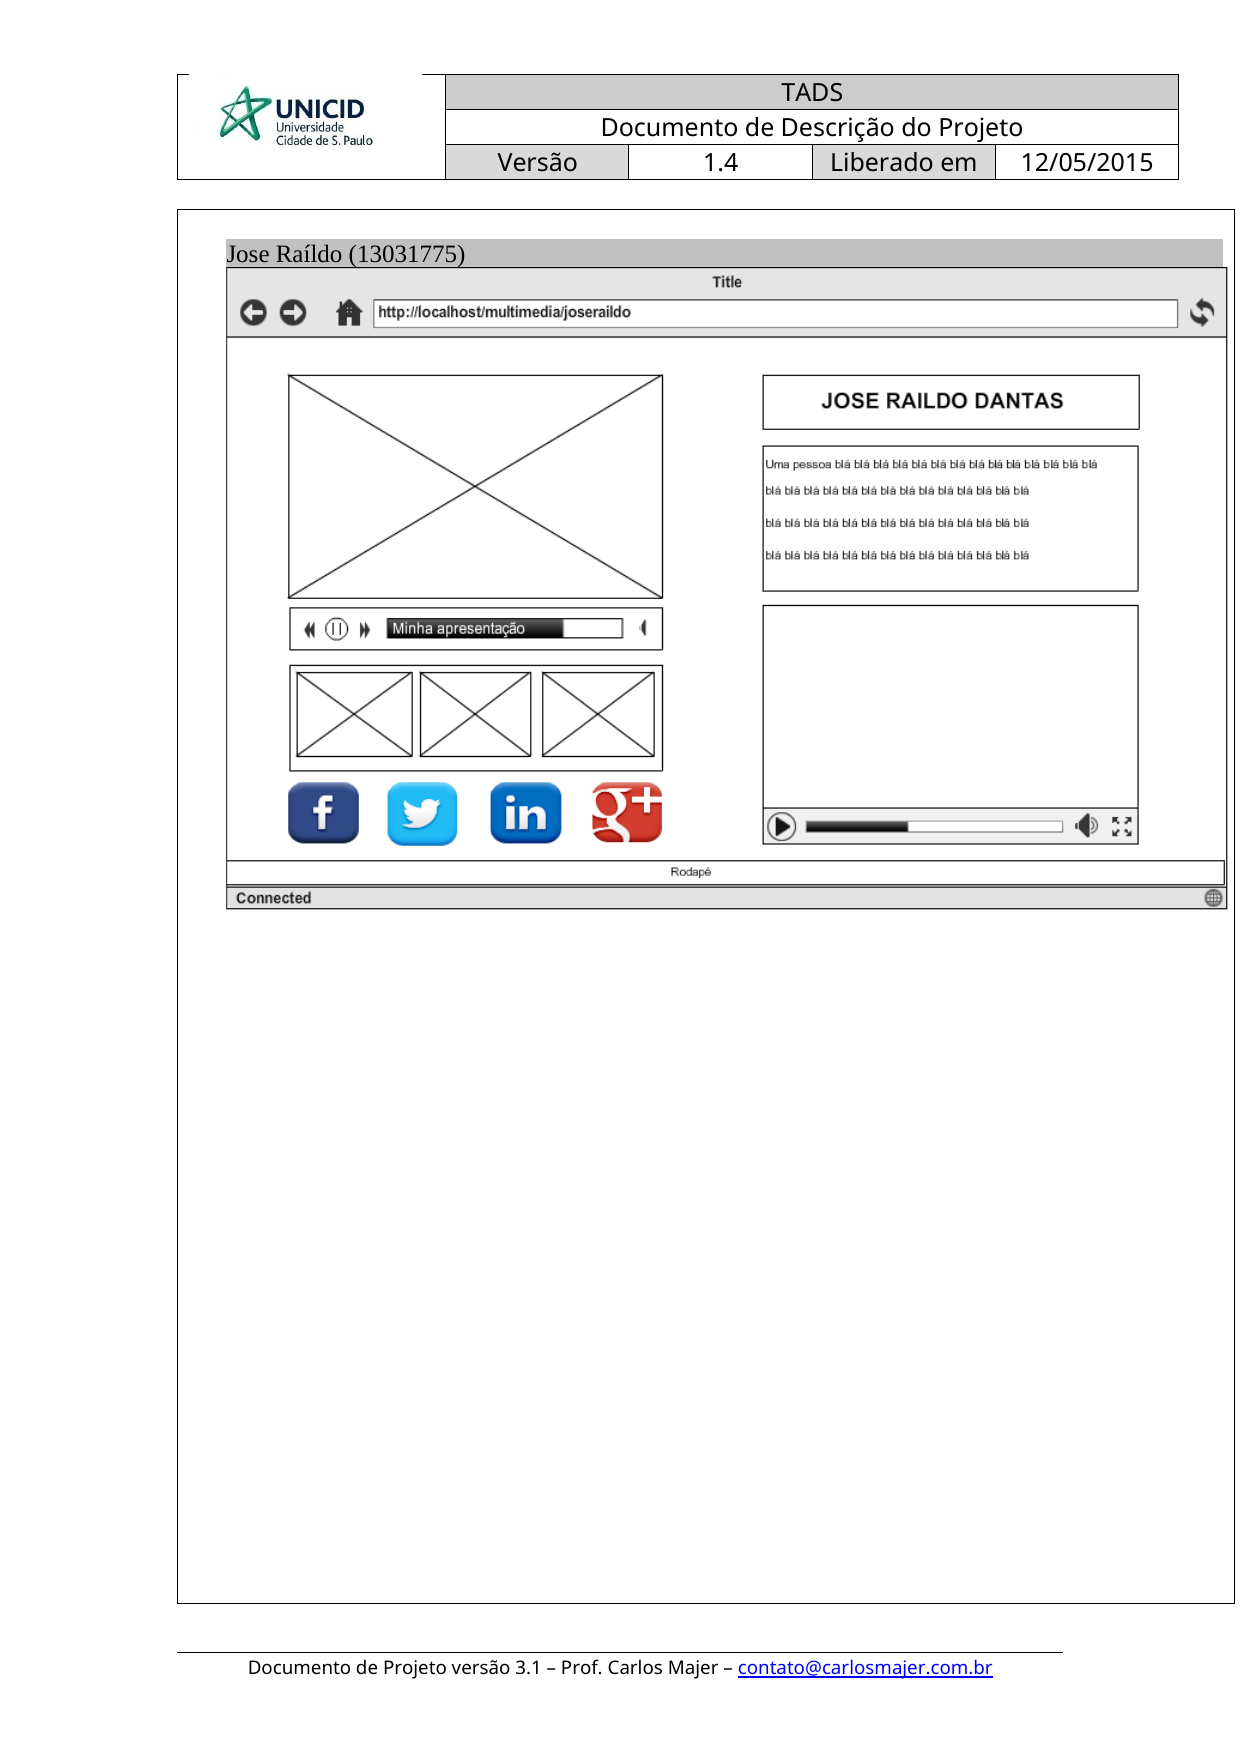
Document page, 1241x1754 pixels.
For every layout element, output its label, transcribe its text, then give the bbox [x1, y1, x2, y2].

picture [226, 267, 1231, 913]
picture [188, 74, 423, 166]
